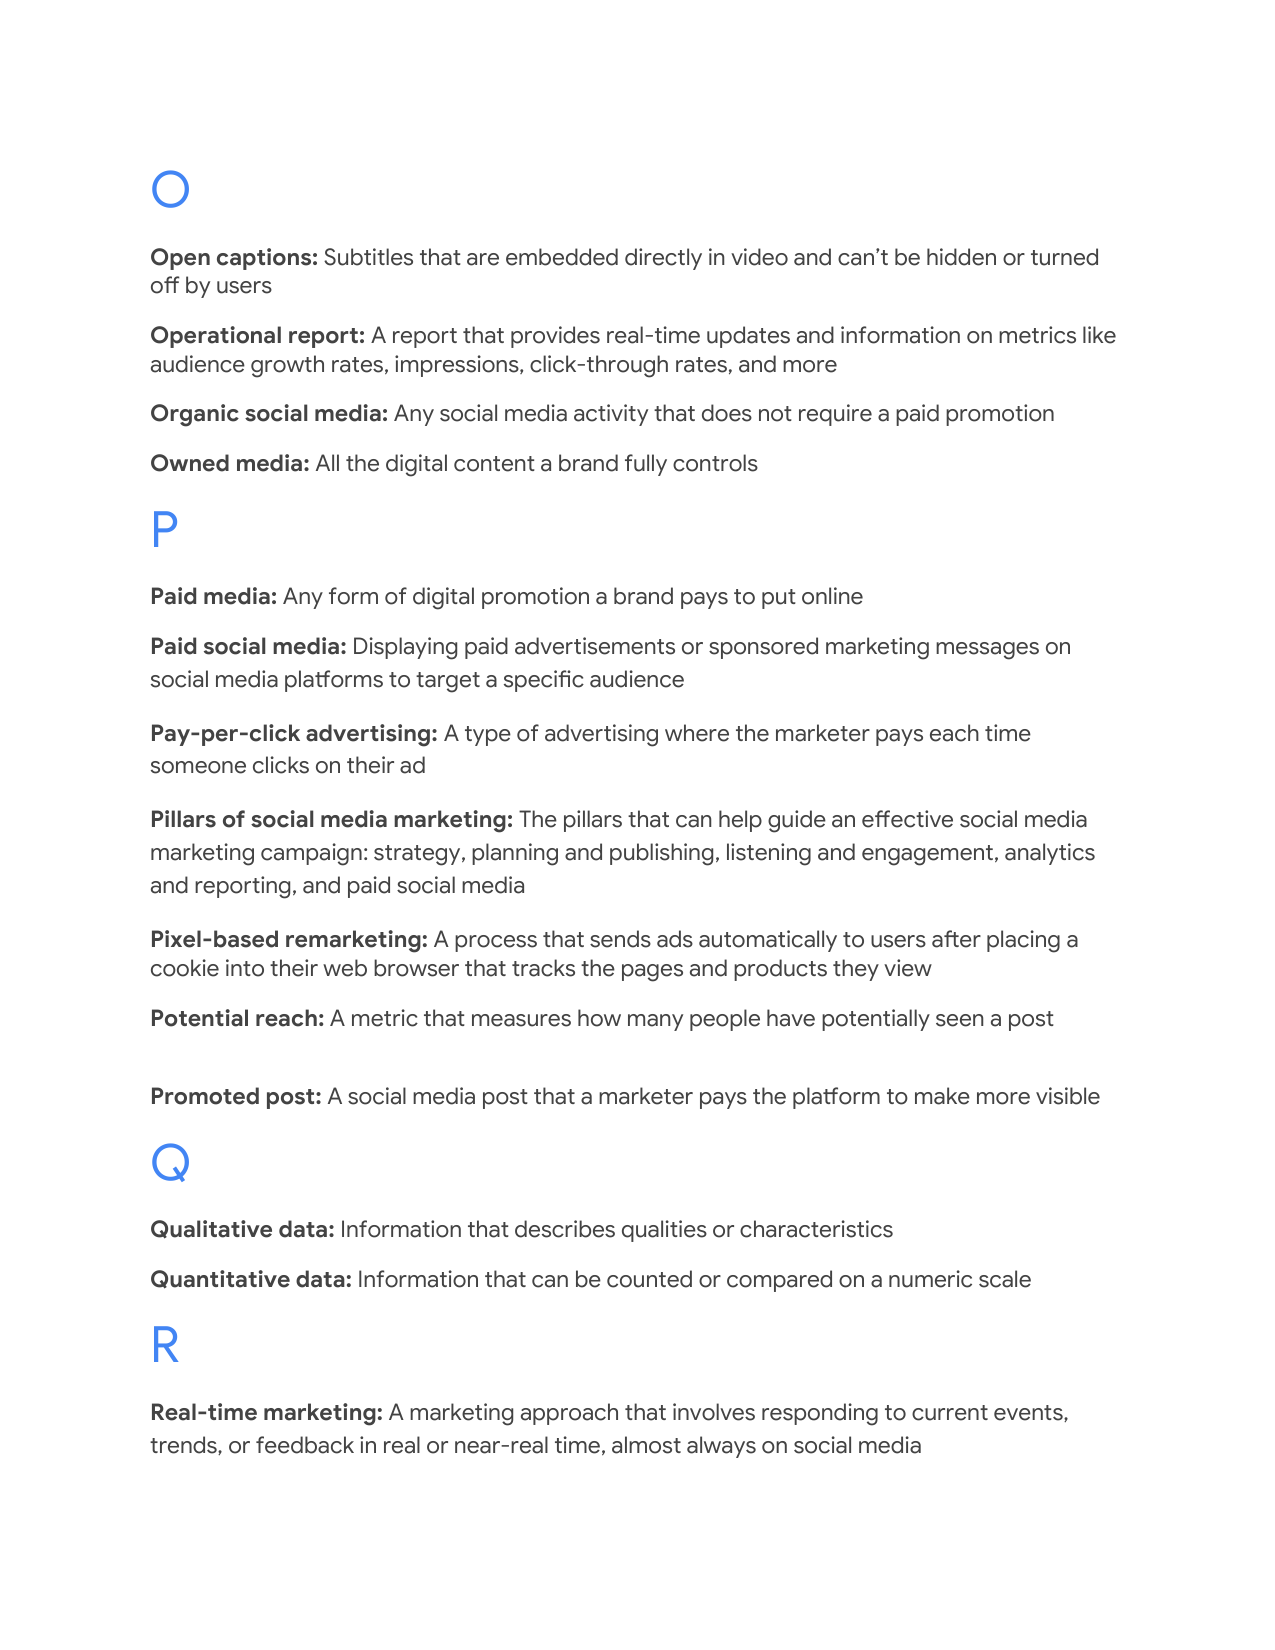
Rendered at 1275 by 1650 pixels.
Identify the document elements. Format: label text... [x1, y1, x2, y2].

text Organic social media: Any social media activity that does not require a paid promotion [150, 400, 1125, 428]
text Pay-per-click advertising: A type of advertising where the marketer pays each time someone clicks on their ad [150, 719, 1125, 781]
text Pixel-based remarketing: A process that sends ads automatically to users after placing a cookie into their web browser that tracks the pages and products they view [150, 926, 1125, 983]
text Paid media: Any form of digital promotion a brand pays to put online [150, 582, 1125, 611]
text Open captions: Subtitles that are embedded directly in video and can’t be hidden or turned off by users [150, 243, 1125, 301]
text Potential reach: A metric that measures how many people have potentially seen a post [150, 1004, 1125, 1061]
text Q [150, 1132, 1125, 1194]
text Quantitative data: Information that can be counted or compared on a numeric scale [150, 1265, 1125, 1293]
text Owned media: All the digital content a brand fully controls [150, 449, 1125, 478]
text Qualitative data: Information that describes qualities or characteristics [150, 1215, 1125, 1244]
text Promoted post: A social media post that a marketer pays the platform to make more visible [150, 1082, 1125, 1111]
text O [150, 159, 1125, 222]
text Pillars of social media marketing: The pillars that can help guide an effective social media marketing campaign: strategy, planning and publishing, listening and engagement, analytics and reporting, and paid social media [150, 806, 1125, 900]
text Real-time marketing: A marketing approach that involves responding to current events, trends, or feedback in real or near-real time, almost always on social media [150, 1398, 1125, 1459]
text Paid social media: Displaying paid advertisements or sponsored marketing messages on social media platforms to target a specific audience [150, 632, 1125, 694]
text R [150, 1314, 1125, 1377]
text Operational report: A report that provides real-time updates and information on metrics like audience growth rates, impressions, click-through rates, and more [150, 321, 1125, 379]
text P [150, 499, 1125, 561]
